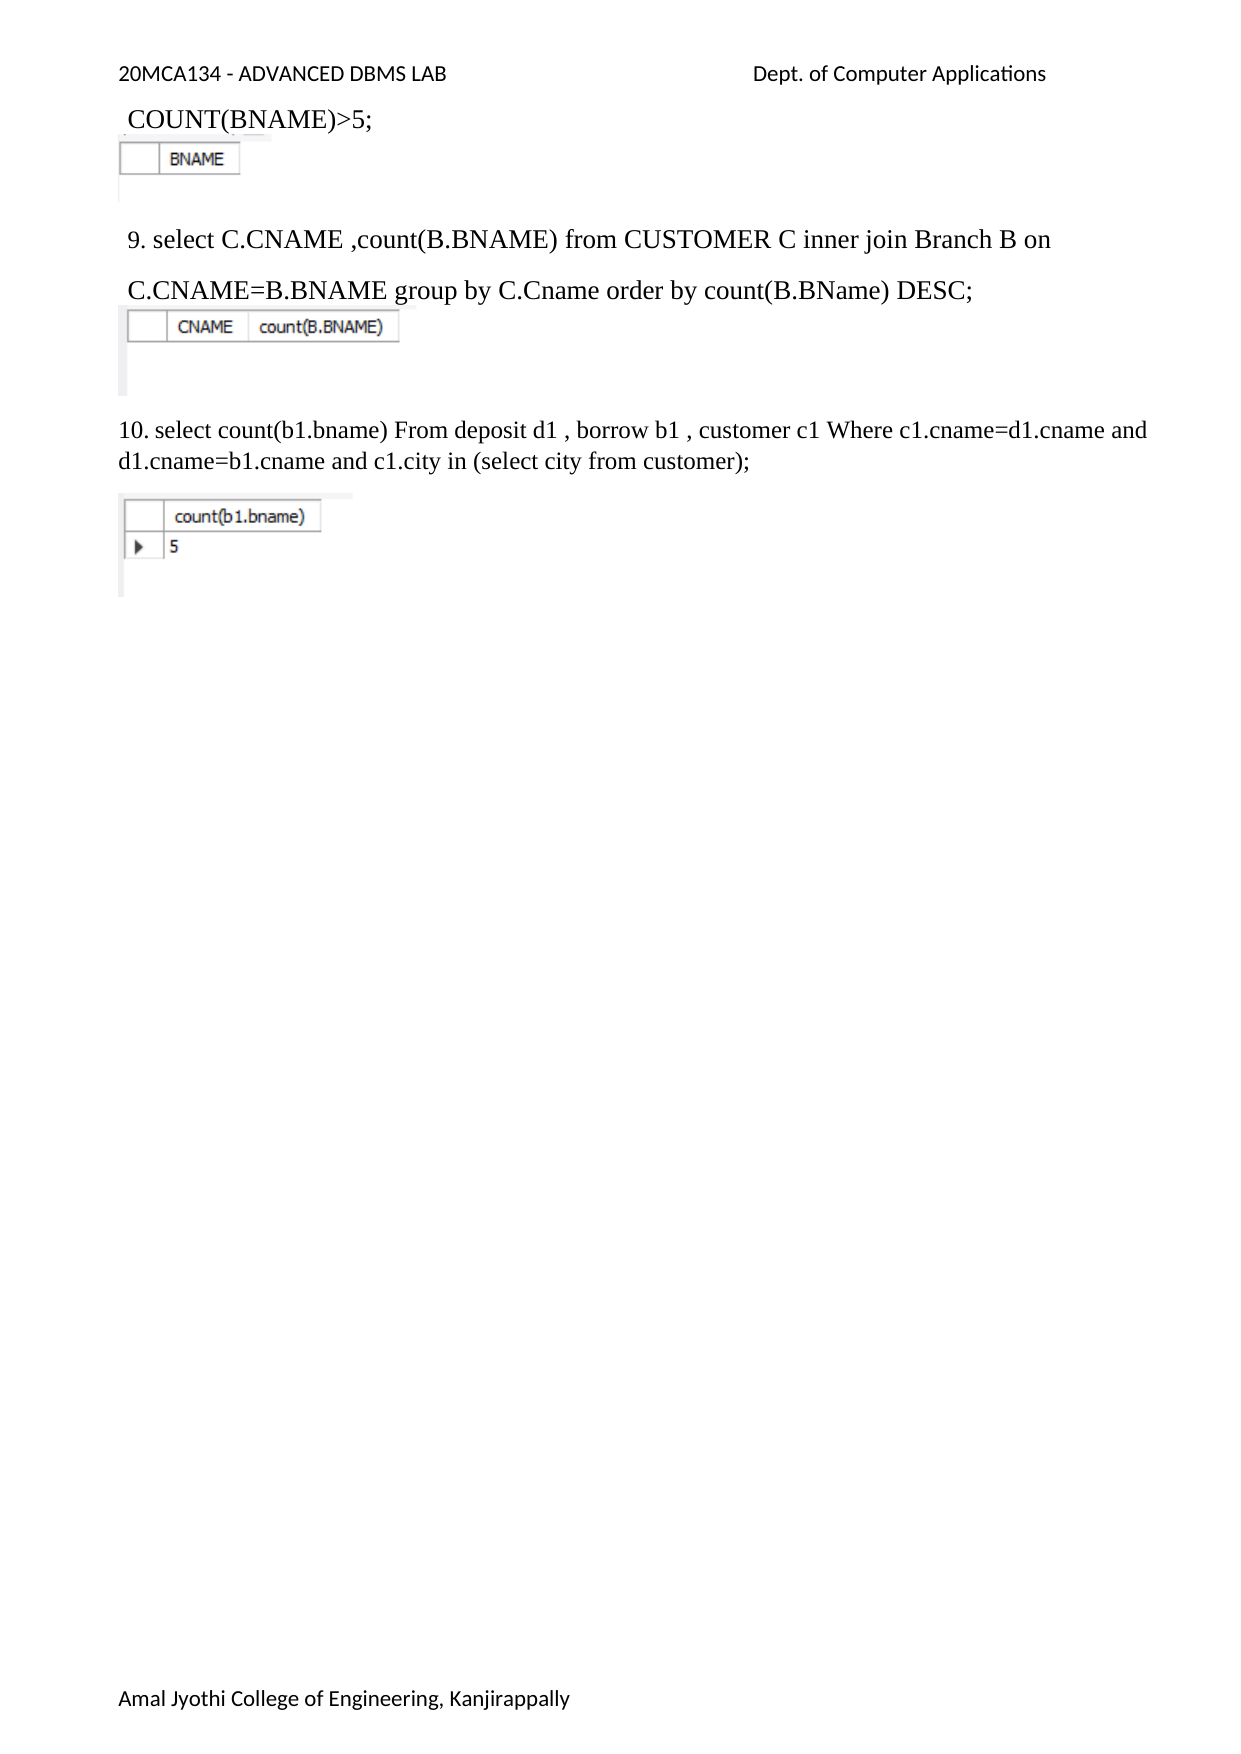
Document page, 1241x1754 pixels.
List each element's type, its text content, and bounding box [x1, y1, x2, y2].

text COUNT(BNAME)>5; [127, 103, 1167, 134]
text C.CNAME=B.BNAME group by C.Cname order by count(B.BName) DESC; [127, 274, 1167, 305]
picture [118, 493, 353, 597]
picture [118, 134, 272, 202]
text 9. select C.CNAME ,count(B.BNAME) from CUSTOMER C inner join Branch B on [127, 223, 1167, 255]
text 10. select count(b1.bname) From deposit d1 , borrow b1 , customer c1 Where c1.cname=d1.cname and d1.cname=b1.cname and c1.city in (select city from customer); [118, 415, 1167, 475]
picture [118, 305, 417, 396]
